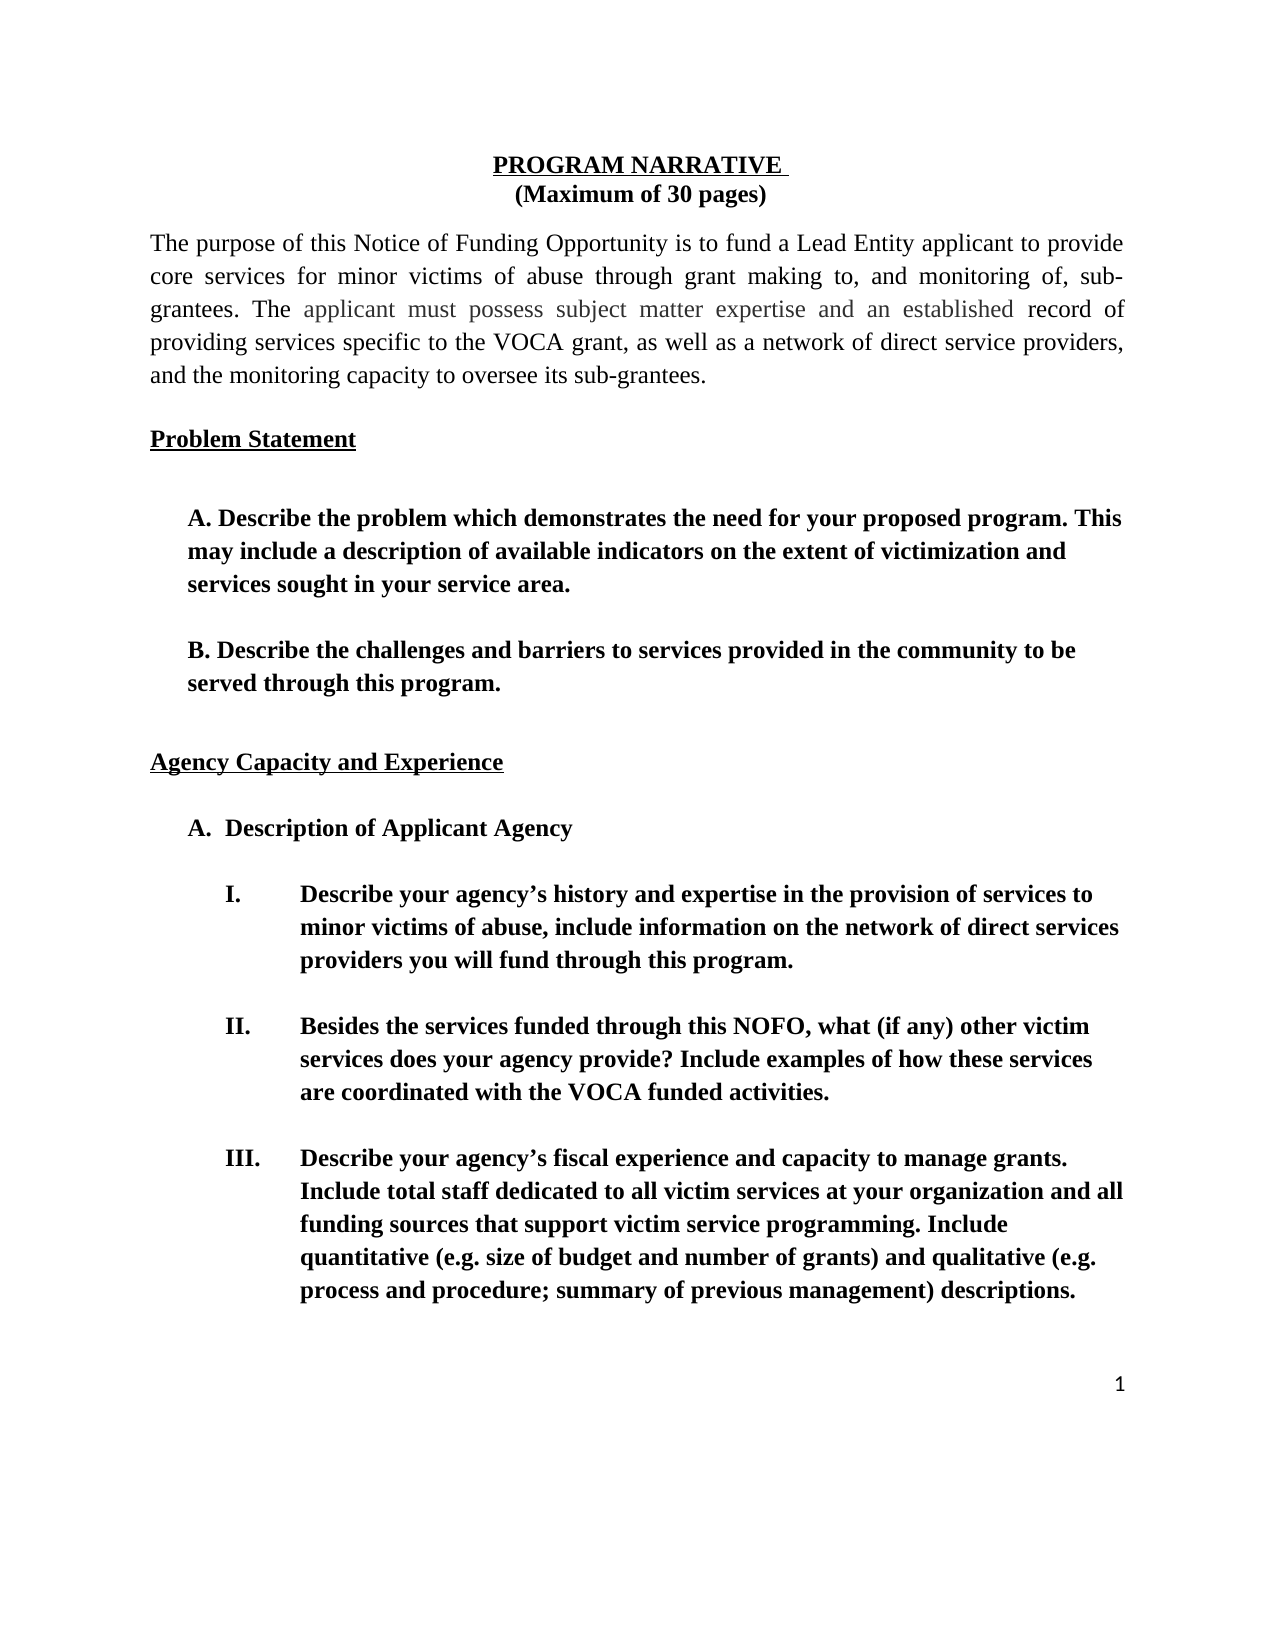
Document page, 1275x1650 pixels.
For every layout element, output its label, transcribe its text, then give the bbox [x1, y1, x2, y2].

list Description of Applicant Agency [187, 813, 1125, 841]
list Agency Capacity and Experience [150, 747, 1125, 775]
list Describe your agency’s fiscal experience and capacity to manage grants. Include total staff dedicated to all victim services at your organization and all funding sources that support victim service programming. Include quantitative (e.g. size of budget and number of grants) and qualitative (e.g. process and procedure; summary of previous management) descriptions. [225, 1143, 1125, 1304]
list (Maximum of 30 pages) [150, 179, 1125, 207]
list B. Describe the challenges and barriers to services provided in the community to be served through this program. [187, 635, 1125, 697]
text PROGRAM NARRATIVE [150, 150, 1125, 179]
text The purpose of this Notice of Funding Opportunity is to fund a Lead Entity applicant to provide core services for minor victims of abuse through grant making to, and monitoring of, sub-grantees. The applicant must possess subject matter expertise and an established record of providing services specific to the VOCA grant, as well as a network of direct service providers, and the monitoring capacity to oversee its sub-grantees. [150, 228, 1125, 389]
list Describe your agency’s history and expertise in the provision of services to minor victims of abuse, include information on the network of direct services providers you will fund through this program. [225, 879, 1125, 973]
list Problem Statement [150, 424, 1125, 453]
list Besides the services funded through this NOFO, what (if any) other victim services does your agency provide? Include examples of how these services are coordinated with the VOCA funded activities. [225, 1011, 1125, 1106]
list A. Describe the problem which demonstrates the need for your proposed program. This may include a description of available indicators on the extent of victimization and services sought in your service area. [187, 503, 1125, 598]
